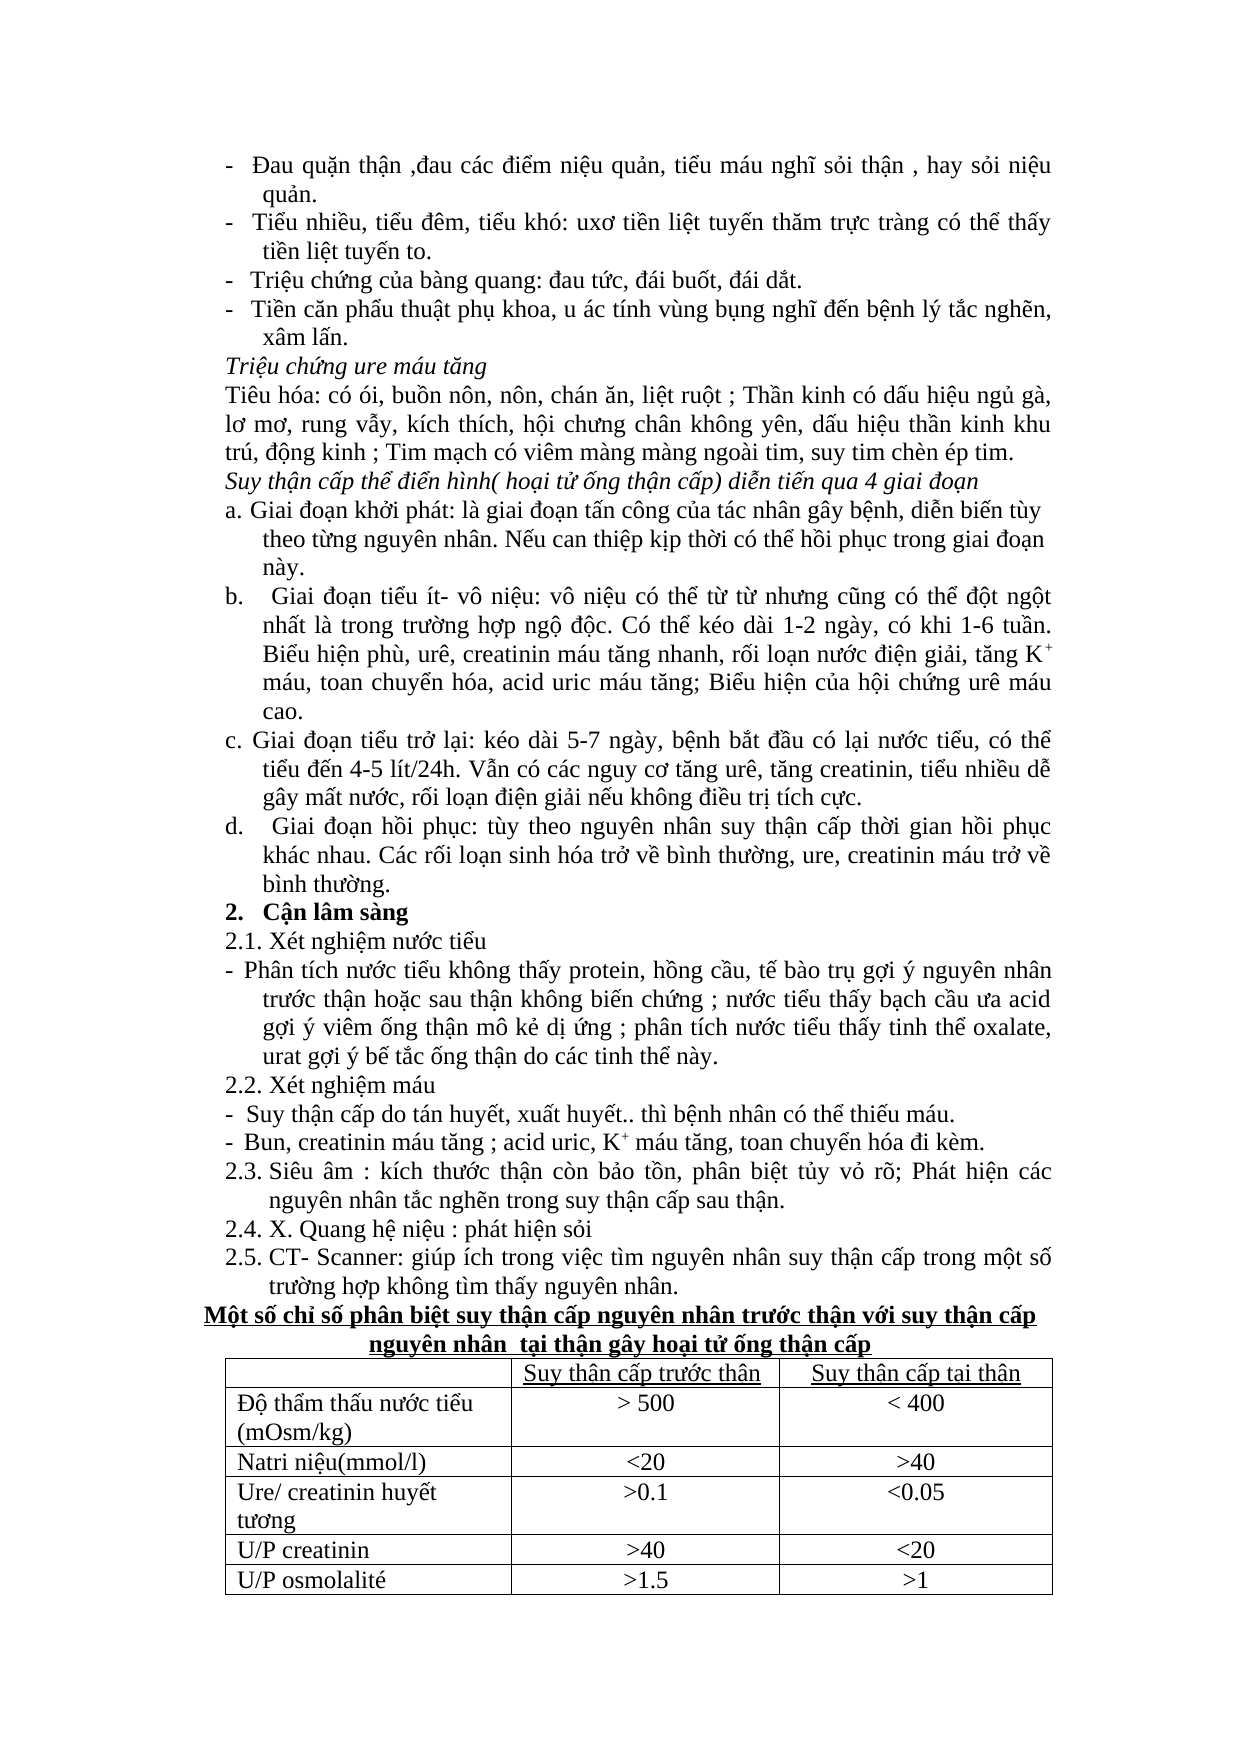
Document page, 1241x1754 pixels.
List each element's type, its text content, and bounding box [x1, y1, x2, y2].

table_cell <20 [780, 1535, 1052, 1564]
table_cell <20 [512, 1447, 779, 1476]
table_cell > 500 [512, 1388, 779, 1446]
text - Suy thận cấp do tán huyết, xuất huyết.. thì bệnh nhân có thể thiếu máu. [225, 1099, 1053, 1127]
table_cell U/P osmolalité [226, 1565, 511, 1594]
list Siêu âm : kích thước thận còn bảo tồn, phân biệt tủy vỏ rõ; Phát hiện các nguyên nhân tắc nghẽn trong suy thận cấp sau thận. [225, 1156, 1053, 1214]
list X. Quang hệ niệu : phát hiện sỏi [225, 1214, 1053, 1242]
list Xét nghiệm máu [225, 1070, 1053, 1099]
table_header Suy thận cấp trước thận [512, 1359, 779, 1387]
list Tiền căn phẩu thuật phụ khoa, u ác tính vùng bụng nghĩ đến bệnh lý tắc nghẽn, xâm lấn. [225, 294, 1053, 351]
text Triệu chứng ure máu tăng [225, 351, 1053, 380]
table_cell < 400 [780, 1388, 1052, 1446]
text Suy thận cấp thể điển hình( hoại tử ống thận cấp) diễn tiến qua 4 giai đoạn [225, 466, 1053, 495]
table_cell Natri niệu(mmol/l) [226, 1447, 511, 1476]
list Giai đoạn tiểu ít- vô niệu: vô niệu có thể từ từ nhưng cũng có thể đột ngột nhất là trong trường hợp ngộ độc. Có thể kéo dài 1-2 ngày, có khi 1-6 tuần. Biểu hiện phù, urê, creatinin máu tăng nhanh, rối loạn nước điện giải, tăng K+ máu, toan chuyển hóa, acid uric máu tăng; Biểu hiện của hội chứng urê máu cao. [225, 581, 1053, 725]
list CT- Scanner: giúp ích trong việc tìm nguyên nhân suy thận cấp trong một số trường hợp không tìm thấy nguyên nhân. [225, 1242, 1053, 1300]
table_cell Độ thẩm thấu nước tiểu (mOsm/kg) [226, 1388, 511, 1446]
list Giai đoạn tiểu trở lại: kéo dài 5-7 ngày, bệnh bắt đầu có lại nước tiểu, có thể tiểu đến 4-5 lít/24h. Vẫn có các nguy cơ tăng urê, tăng creatinin, tiểu nhiều dễ gây mất nước, rối loạn điện giải nếu không điều trị tích cực. [225, 725, 1053, 811]
table_cell >1.5 [512, 1565, 779, 1594]
text Một số chỉ số phân biệt suy thận cấp nguyên nhân trước thận với suy thận cấp nguyên nhân tại thận gây hoại tử ống thận cấp [187, 1300, 1053, 1357]
text Tiêu hóa: có ói, buồn nôn, nôn, chán ăn, liệt ruột ; Thần kinh có dấu hiệu ngủ gà, lơ mơ, rung vẫy, kích thích, hội chưng chân không yên, dấu hiệu thần kinh khu trú, động kinh ; Tim mạch có viêm màng màng ngoài tim, suy tim chèn ép tim. [225, 380, 1053, 466]
table_header [226, 1359, 511, 1387]
list Phân tích nước tiểu không thấy protein, hồng cầu, tế bào trụ gợi ý nguyên nhân trước thận hoặc sau thận không biến chứng ; nước tiểu thấy bạch cầu ưa acid gợi ý viêm ống thận mô kẻ dị ứng ; phân tích nước tiểu thấy tinh thể oxalate, urat gợi ý bế tắc ống thận do các tinh thể này. [225, 955, 1053, 1070]
list Xét nghiệm nước tiểu [225, 926, 1053, 955]
list Giai đoạn hồi phục: tùy theo nguyên nhân suy thận cấp thời gian hồi phục khác nhau. Các rối loạn sinh hóa trở về bình thường, ure, creatinin máu trở về bình thường. [225, 811, 1053, 897]
table_cell >1 [780, 1565, 1052, 1594]
table_cell >40 [512, 1535, 779, 1564]
table_cell >0.1 [512, 1477, 779, 1534]
list Bun, creatinin máu tăng ; acid uric, K+ máu tăng, toan chuyển hóa đi kèm. [225, 1127, 1053, 1156]
list Đau quặn thận ,đau các điểm niệu quản, tiểu máu nghĩ sỏi thận , hay sỏi niệu quản. [225, 150, 1053, 207]
table_header Suy thận cấp tại thận [780, 1359, 1052, 1387]
list Tiểu nhiều, tiểu đêm, tiểu khó: uxơ tiền liệt tuyến thăm trực tràng có thể thấy tiền liệt tuyến to. [225, 207, 1053, 265]
list Cận lâm sàng [225, 897, 1053, 926]
list Giai đoạn khởi phát: là giai đoạn tấn công của tác nhân gây bệnh, diễn biến tùy theo từng nguyên nhân. Nếu can thiệp kịp thời có thể hồi phục trong giai đoạn này. [225, 495, 1053, 581]
table_cell U/P creatinin [226, 1535, 511, 1564]
table_cell <0.05 [780, 1477, 1052, 1534]
list Triệu chứng của bàng quang: đau tức, đái buốt, đái dắt. [225, 265, 1053, 294]
table_cell >40 [780, 1447, 1052, 1476]
table_cell Ure/ creatinin huyết tương [226, 1477, 511, 1534]
